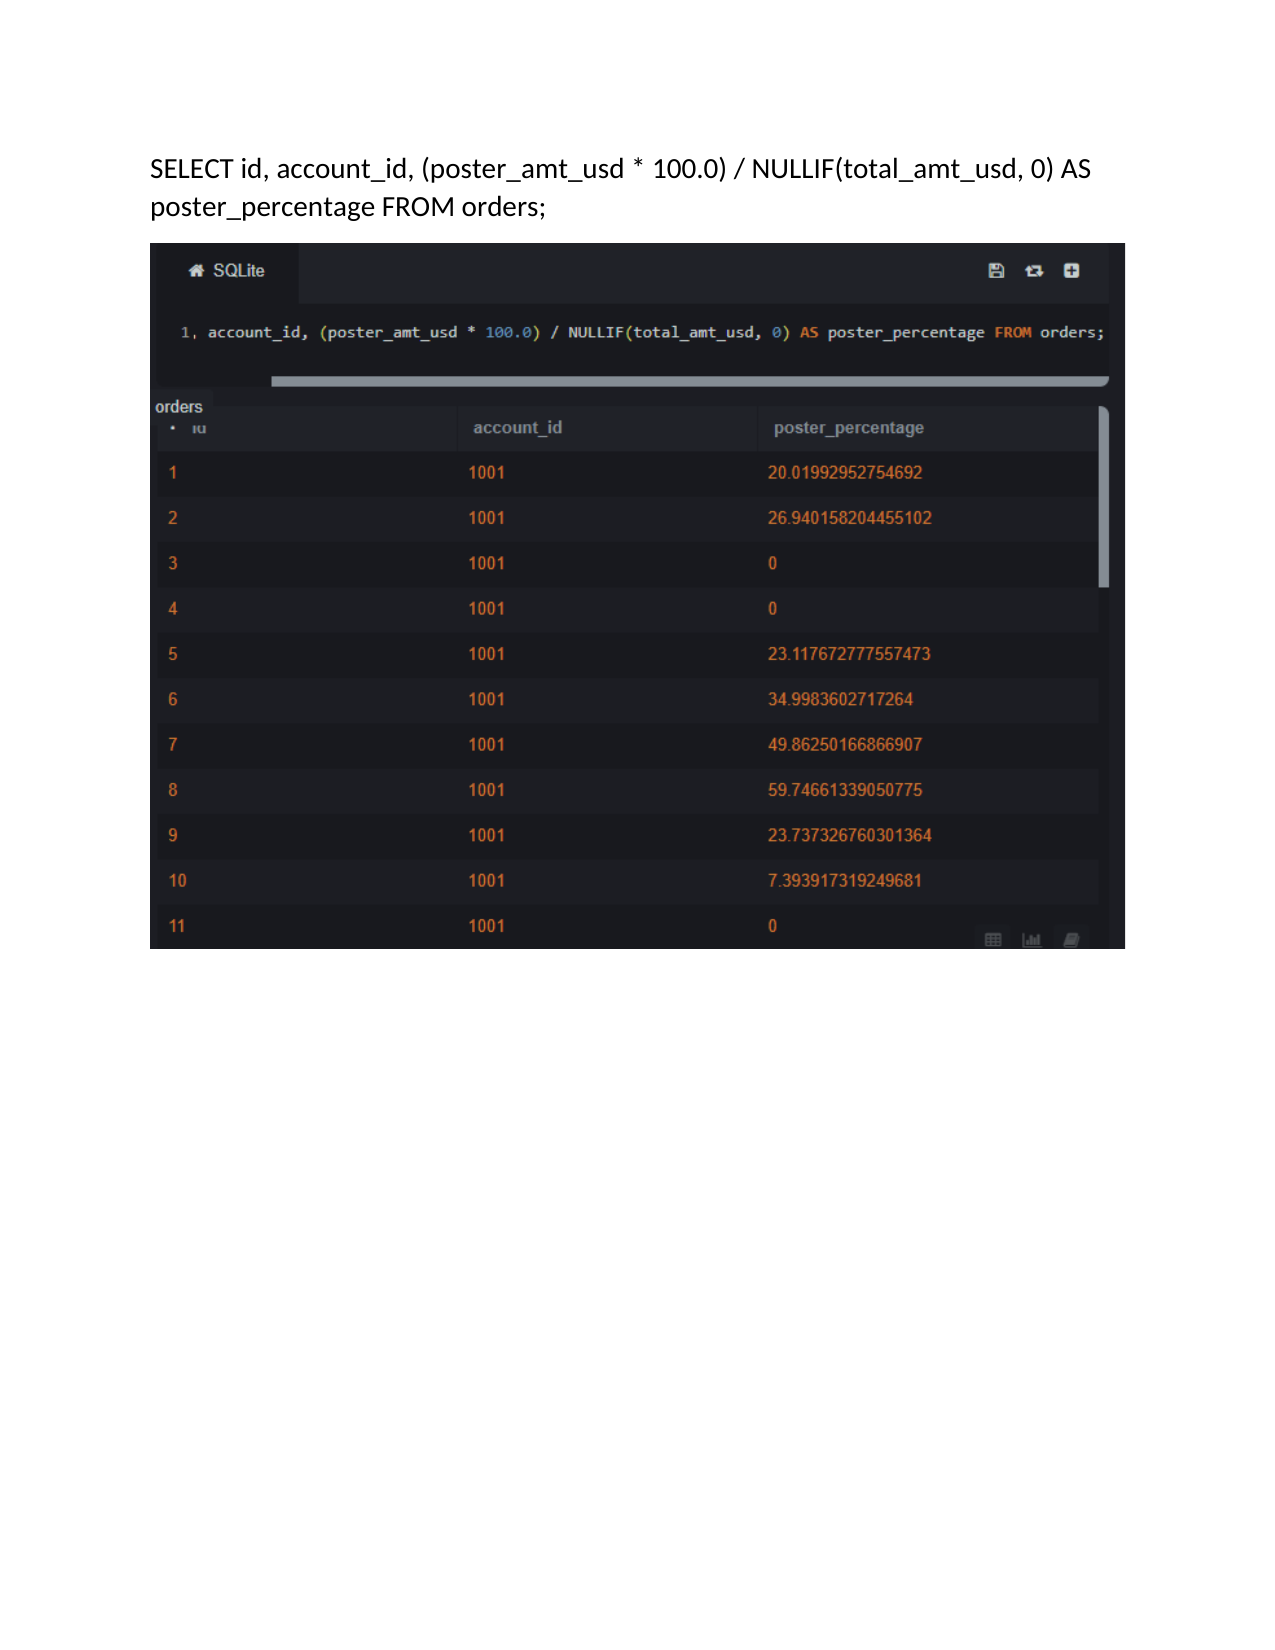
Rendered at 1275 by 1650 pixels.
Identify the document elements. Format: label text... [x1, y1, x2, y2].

picture [150, 243, 1125, 949]
text SELECT id, account_id, (poster_amt_usd * 100.0) / NULLIF(total_amt_usd, 0) AS poster_percentage FROM orders; [150, 150, 1125, 224]
